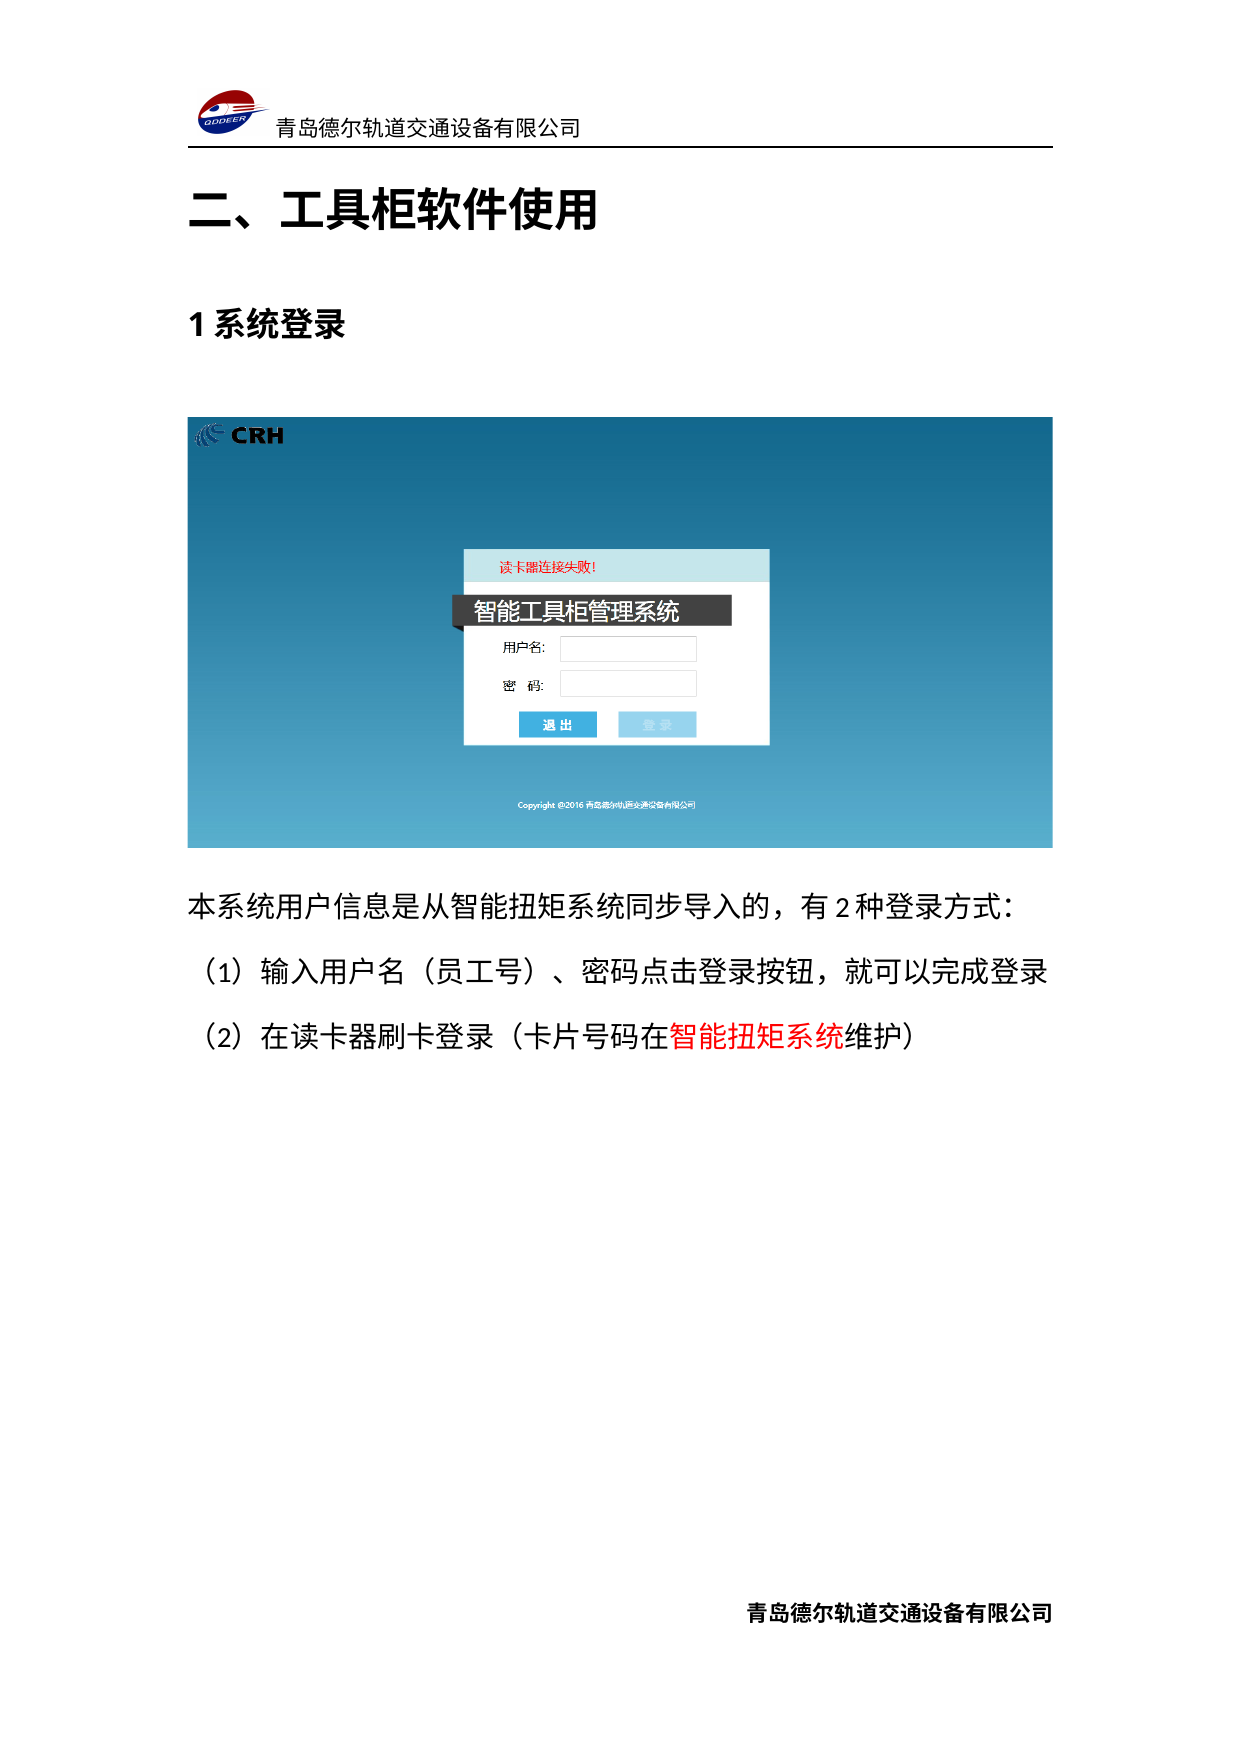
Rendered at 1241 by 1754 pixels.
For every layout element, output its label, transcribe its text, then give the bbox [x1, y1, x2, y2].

text 本系统用户信息是从智能扭矩系统同步导入的，有2种登录方式： [187, 872, 1053, 937]
subtitle 二、工具柜软件使用 [187, 158, 1053, 256]
text （2）在读卡器刷卡登录（卡片号码在智能扭矩系统维护） [187, 1002, 1053, 1067]
picture [187, 417, 1053, 848]
picture [197, 88, 270, 136]
subtitle 1系统登录 [187, 290, 1053, 355]
text （1）输入用户名（员工号）、密码点击登录按钮，就可以完成登录 [187, 937, 1053, 1002]
